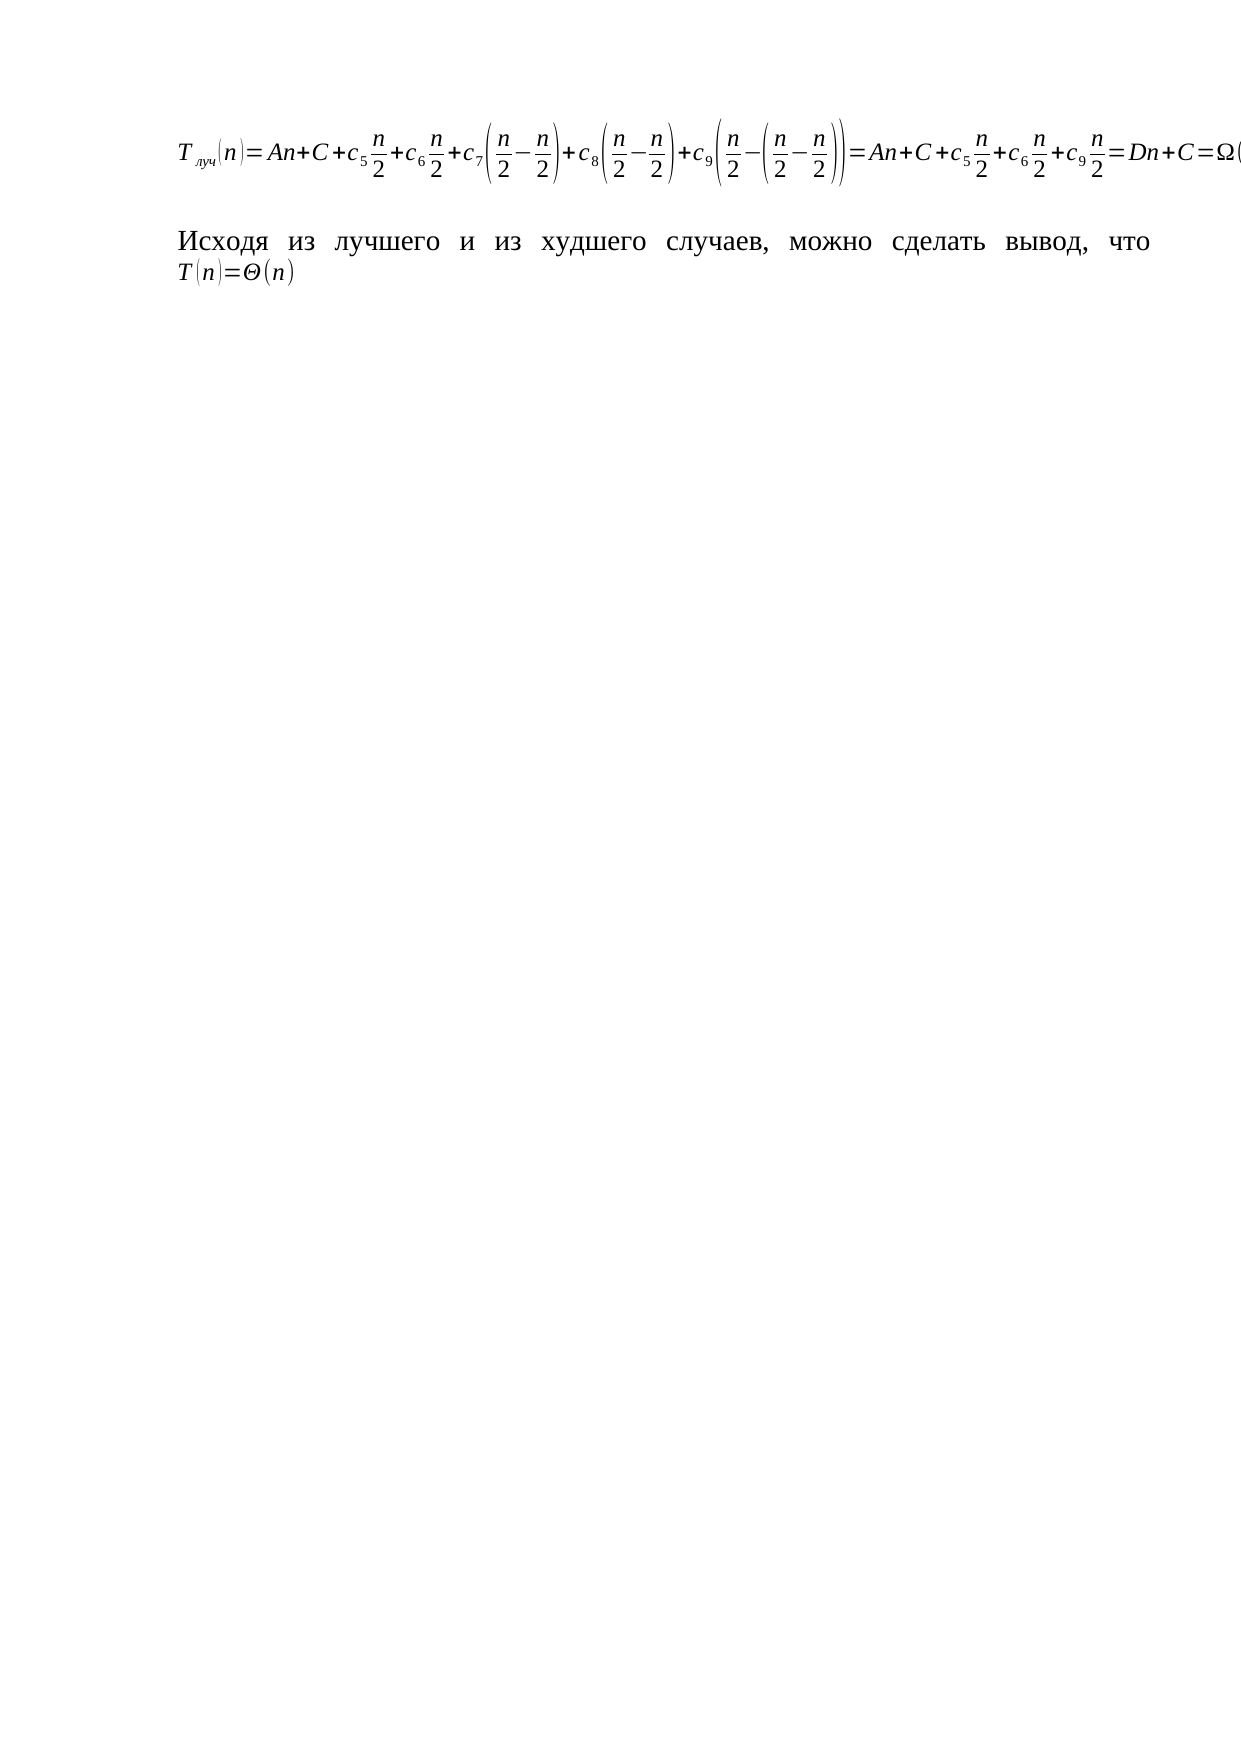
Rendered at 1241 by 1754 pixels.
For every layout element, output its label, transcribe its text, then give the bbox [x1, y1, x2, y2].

text Исходя из лучшего и из худшего случаев, можно сделать вывод, что [177, 223, 1152, 288]
